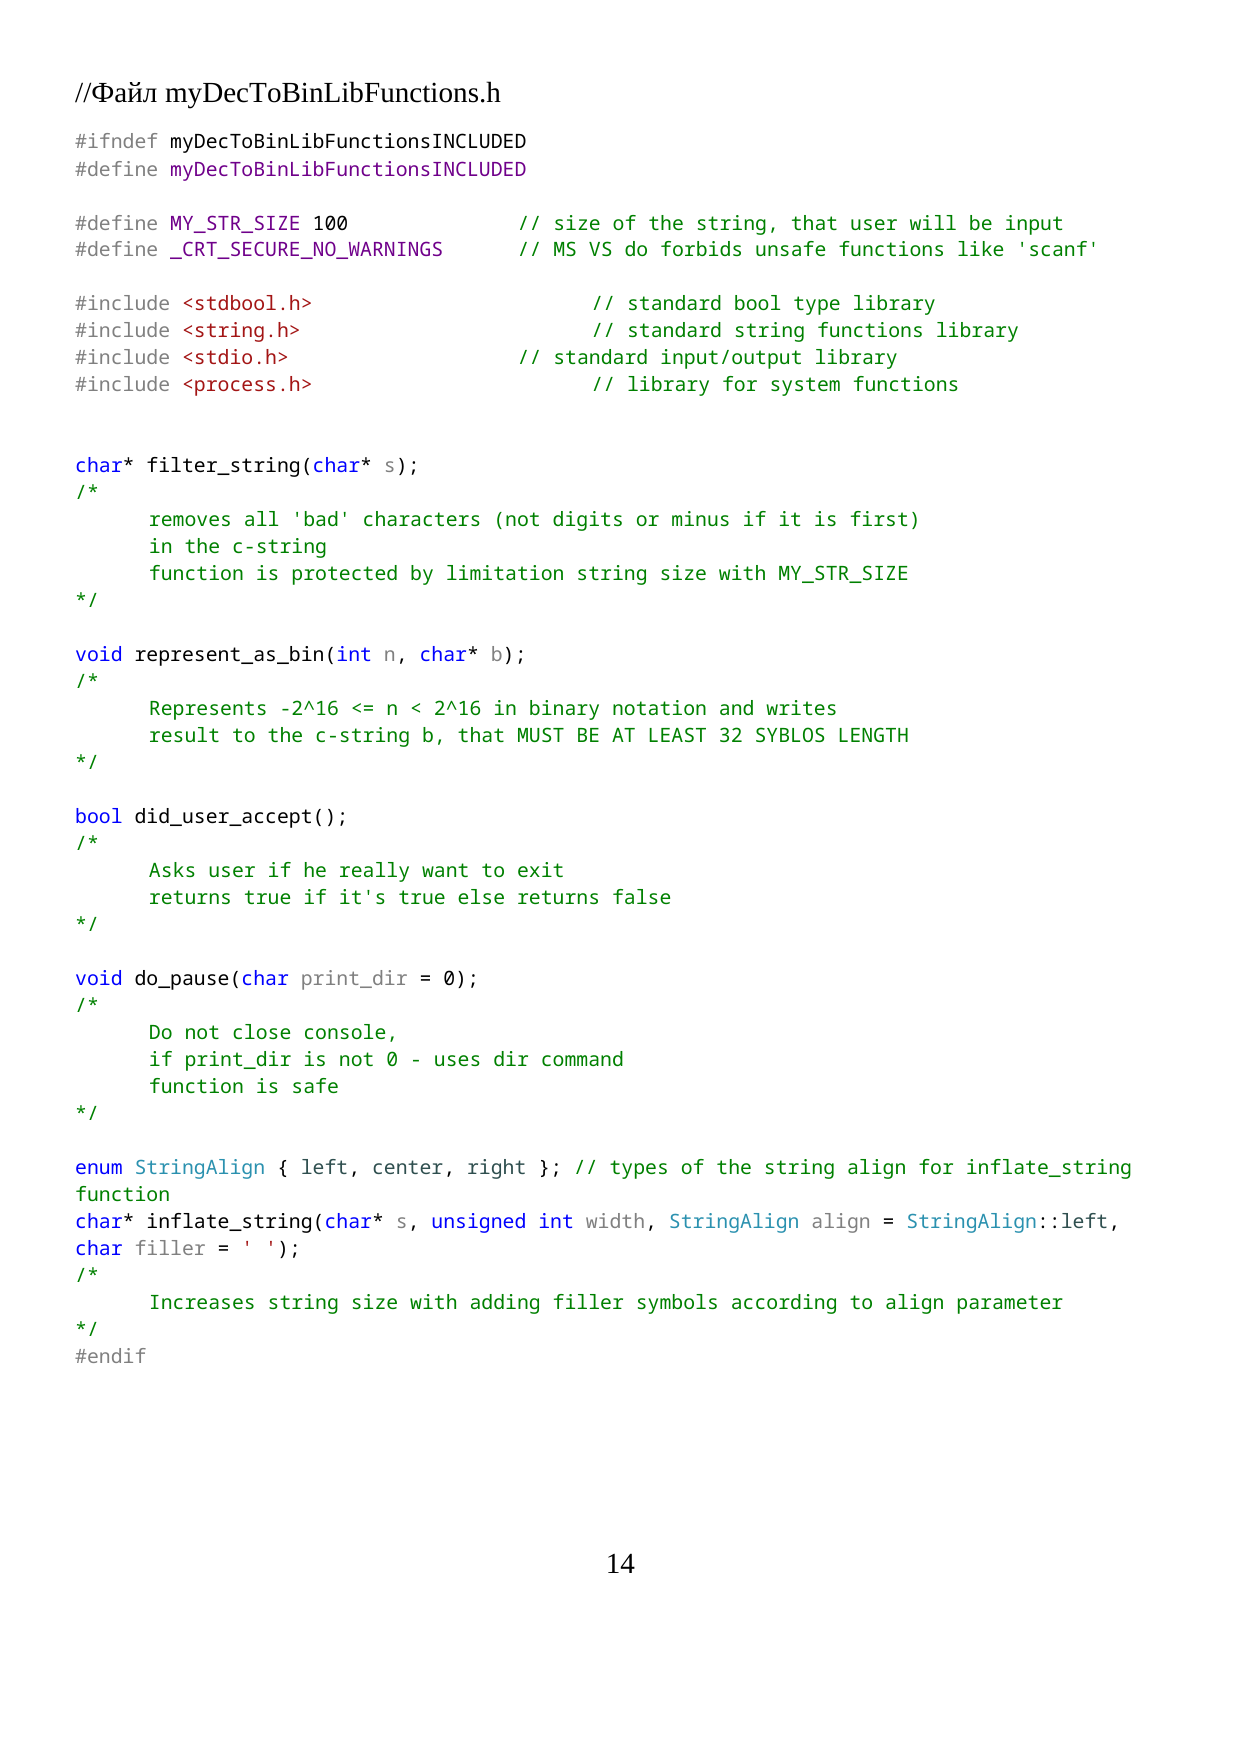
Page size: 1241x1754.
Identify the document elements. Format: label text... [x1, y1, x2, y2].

text #include <stdio.h> // standard input/output library [75, 344, 1165, 371]
text /* [75, 991, 1165, 1018]
text removes all 'bad' characters (not digits or minus if it is first) [75, 506, 1165, 532]
text Asks user if he really want to exit [75, 856, 1165, 883]
text Increases string size with adding filler symbols according to align parameter [75, 1288, 1165, 1315]
text /* [75, 667, 1165, 694]
text #define MY_STR_SIZE 100 // size of the string, that user will be input [75, 209, 1165, 236]
text result to the c-string b, that MUST BE AT LEAST 32 SYBLOS LENGTH [75, 721, 1165, 748]
text #endif [75, 1342, 1165, 1369]
text Represents -2^16 <= n < 2^16 in binary notation and writes [75, 694, 1165, 721]
text /* [75, 478, 1165, 506]
text #ifndef myDecToBinLibFunctionsINCLUDED [75, 128, 1165, 155]
text #define myDecToBinLibFunctionsINCLUDED [75, 155, 1165, 182]
text #include <string.h> // standard string functions library [75, 317, 1165, 344]
text */ [75, 586, 1165, 613]
text */ [75, 910, 1165, 937]
text Do not close console, [75, 1018, 1165, 1045]
text bool did_user_accept(); [75, 802, 1165, 829]
text #include <stdbool.h> // standard bool type library [75, 290, 1165, 317]
text #define _CRT_SECURE_NO_WARNINGS // MS VS do forbids unsafe functions like 'scanf' [75, 236, 1165, 263]
text */ [75, 748, 1165, 775]
text function is safe [75, 1072, 1165, 1099]
text */ [75, 1099, 1165, 1126]
text in the c-string [75, 532, 1165, 559]
text void do_pause(char print_dir = 0); [75, 964, 1165, 991]
text char* inflate_string(char* s, unsigned int width, StringAlign align = StringAlign::left, char filler = ' '); [75, 1207, 1165, 1261]
text if print_dir is not 0 - uses dir command [75, 1045, 1165, 1072]
text /* [75, 1261, 1165, 1288]
text function is protected by limitation string size with MY_STR_SIZE [75, 559, 1165, 586]
text returns true if it's true else returns false [75, 883, 1165, 910]
text } //Файл myDecToBinLibFunctions.h [75, 75, 1165, 108]
text char* filter_string(char* s); [75, 452, 1165, 478]
text void represent_as_bin(int n, char* b); [75, 640, 1165, 667]
text */ [75, 1315, 1165, 1342]
text enum StringAlign { left, center, right }; // types of the string align for inflate_string function [75, 1153, 1165, 1207]
text #include <process.h> // library for system functions [75, 371, 1165, 398]
text /* [75, 829, 1165, 856]
